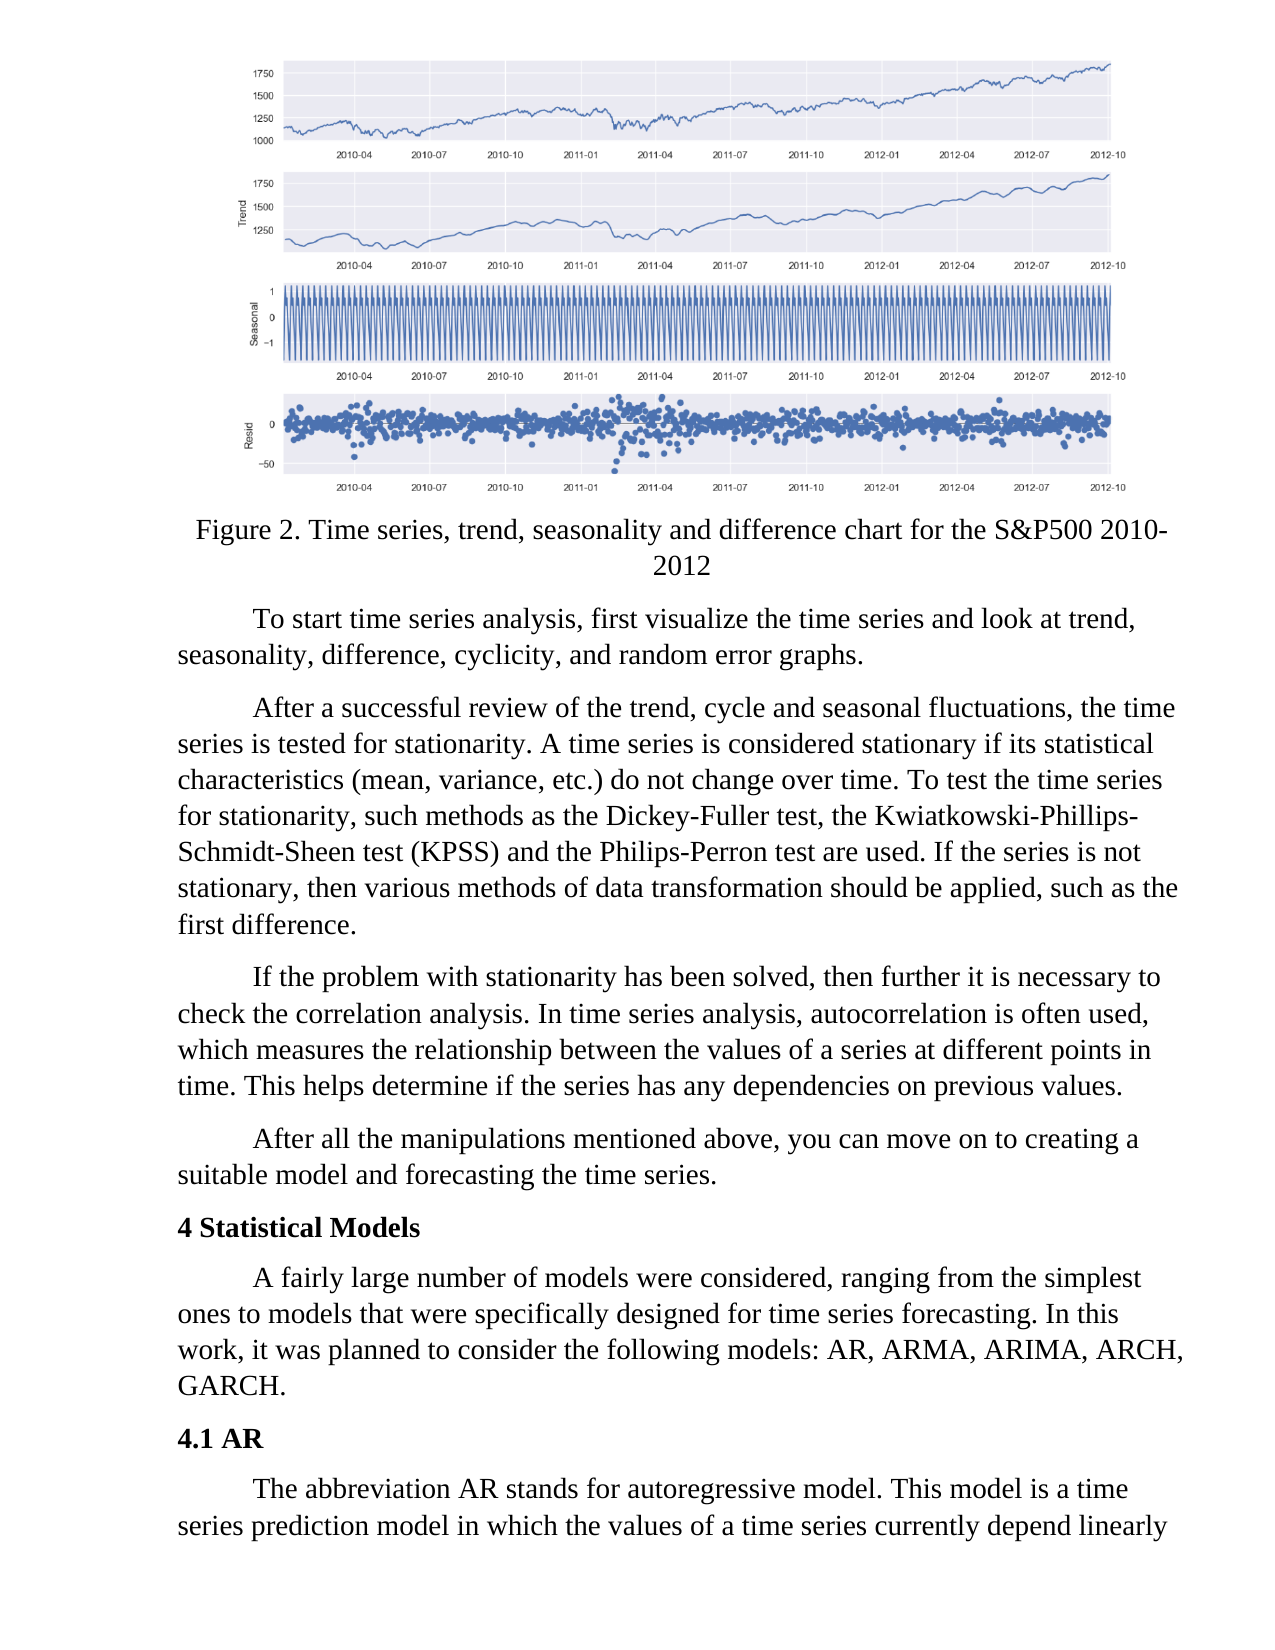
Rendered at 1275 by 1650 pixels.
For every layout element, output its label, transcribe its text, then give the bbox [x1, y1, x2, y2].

text After all the manipulations mentioned above, you can move on to creating a suitable model and forecasting the time series. [177, 1121, 1186, 1191]
subtitle 4.1 AR [177, 1421, 1186, 1455]
text To start time series analysis, first visualize the time series and look at trend, seasonality, difference, cyclicity, and random error graphs. [177, 601, 1186, 671]
subtitle 4 Statistical Models [177, 1210, 1186, 1243]
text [177, 1472, 1186, 1541]
text A fairly large number of models were considered, ranging from the simplest ones to models that were specifically designed for time series forecasting. In this work, it was planned to consider the following models: AR, ARMA, ARIMA, ARCH, GARCH. [177, 1260, 1186, 1402]
text After a successful review of the trend, cycle and seasonal fluctuations, the time series is tested for stationarity. A time series is considered stationary if its statistical characteristics (mean, variance, etc.) do not change over time. To test the time series for stationarity, such methods as the Dickey-Fuller test, the Kwiatkowski-Phillips-Schmidt-Sheen test (KPSS) and the Philips-Perron test are used. If the series is not stationary, then various methods of data transformation should be applied, such as the first difference. [177, 690, 1186, 940]
text Figure 2. Time series, trend, seasonality and difference chart for the S&P500 2010-2012 [177, 512, 1186, 582]
text If the problem with stationarity has been solved, then further it is necessary to check the correlation analysis. In time series analysis, autocorrelation is often used, which measures the relationship between the values of a series at different points in time. This helps determine if the series has any dependencies on previous values. [177, 959, 1186, 1102]
picture [234, 56, 1130, 493]
